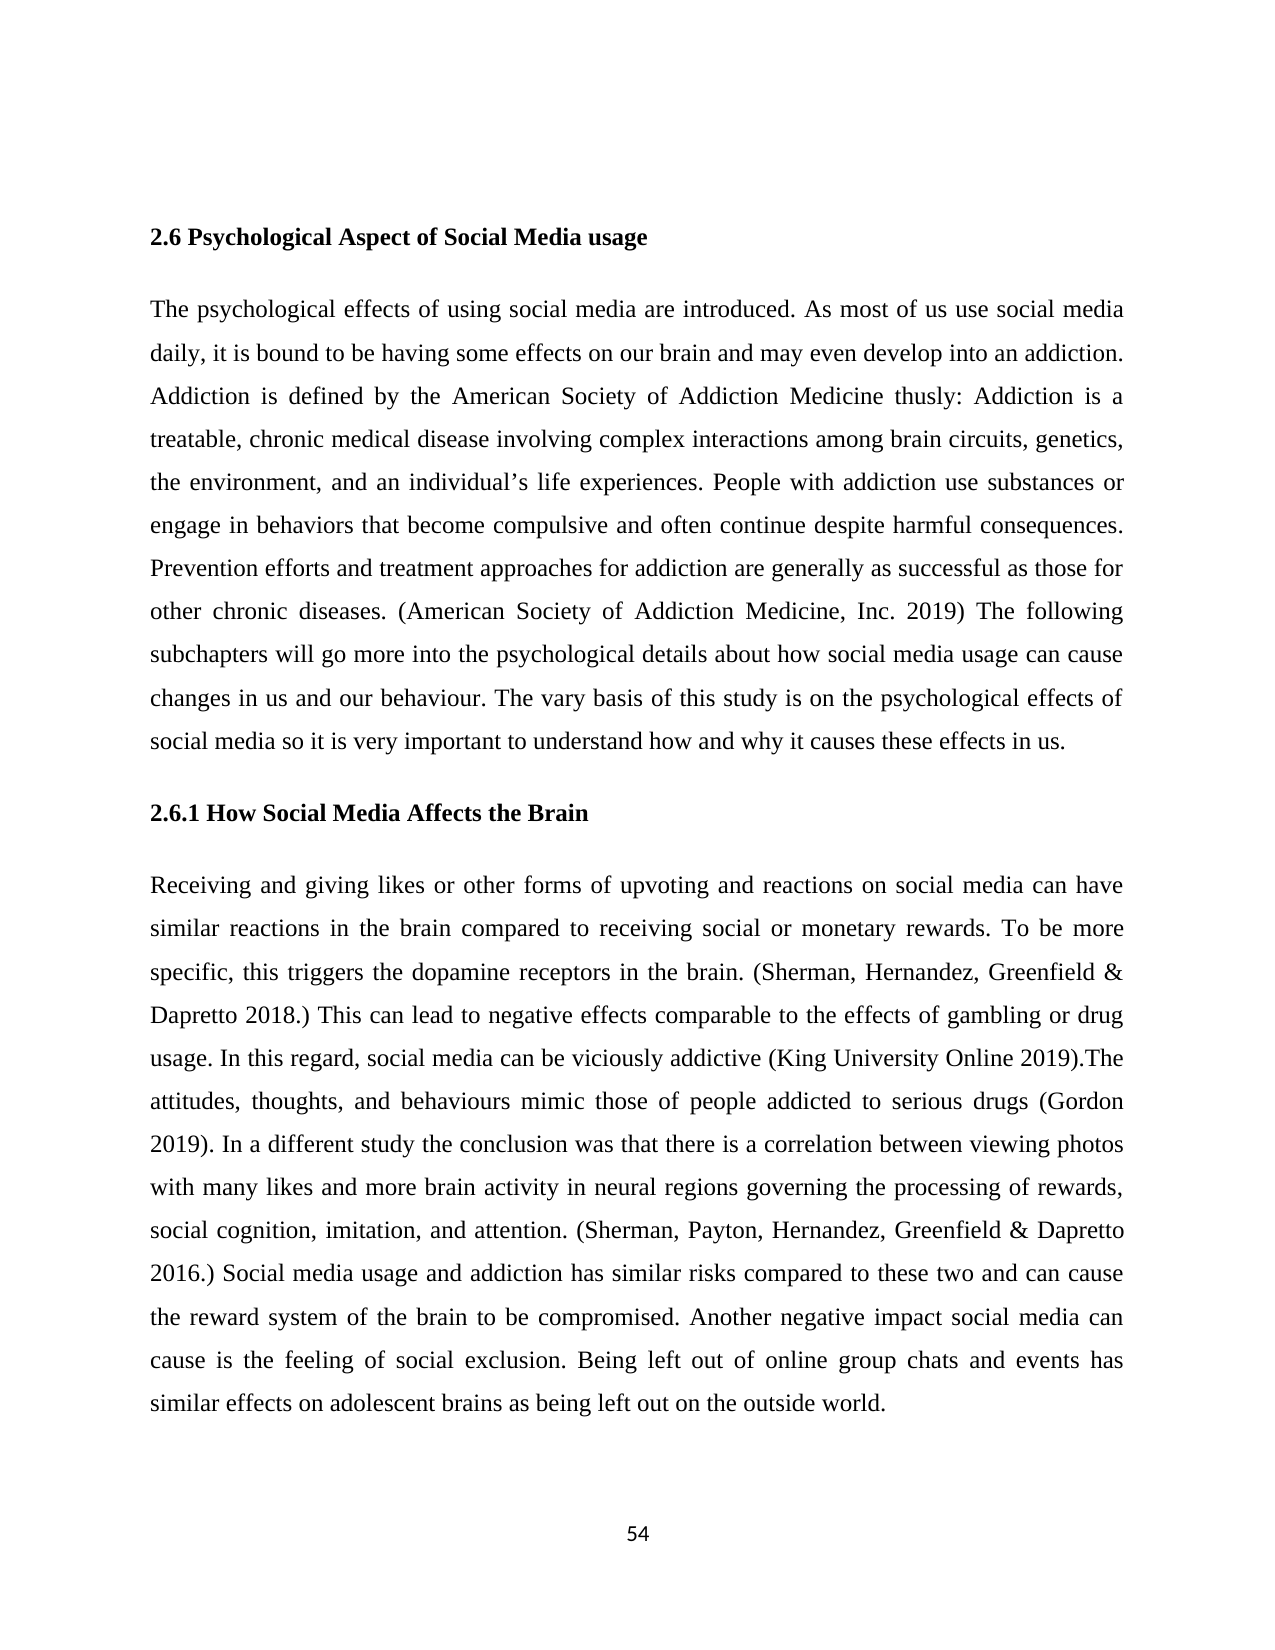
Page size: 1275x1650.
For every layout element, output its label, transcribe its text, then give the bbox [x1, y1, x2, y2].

text Receiving and giving likes or other forms of upvoting and reactions on social media can have similar reactions in the brain compared to receiving social or monetary rewards. To be more specific, this triggers the dopamine receptors in the brain. (Sherman, Hernandez, Greenfield & Dapretto 2018.) This can lead to negative effects comparable to the effects of gambling or drug usage. In this regard, social media can be viciously addictive (King University Online 2019).The attitudes, thoughts, and behaviours mimic those of people addicted to serious drugs (Gordon 2019). In a different study the conclusion was that there is a correlation between viewing photos with many likes and more brain activity in neural regions governing the processing of rewards, social cognition, imitation, and attention. (Sherman, Payton, Hernandez, Greenfield & Dapretto 2016.) Social media usage and addiction has similar risks compared to these two and can cause the reward system of the brain to be compromised. Another negative impact social media can cause is the feeling of social exclusion. Being left out of online group chats and events has similar effects on adolescent brains as being left out on the outside world. [150, 870, 1125, 1417]
text The psychological effects of using social media are introduced. As most of us use social media daily, it is bound to be having some effects on our brain and may even develop into an addiction. Addiction is defined by the American Society of Addiction Medicine thusly: Addiction is a treatable, chronic medical disease involving complex interactions among brain circuits, genetics, the environment, and an individual’s life experiences. People with addiction use substances or engage in behaviors that become compulsive and often continue despite harmful consequences. Prevention efforts and treatment approaches for addiction are generally as successful as those for other chronic diseases. (American Society of Addiction Medicine, Inc. 2019) The following subchapters will go more into the psychological details about how social media usage can cause changes in us and our behaviour. The vary basis of this study is on the psychological effects of social media so it is very important to understand how and why it causes these effects in us. [150, 294, 1125, 754]
text 2.6.1 How Social Media Affects the Brain [150, 798, 1125, 827]
text 2.6 Psychological Aspect of Social Media usage [150, 222, 1125, 251]
